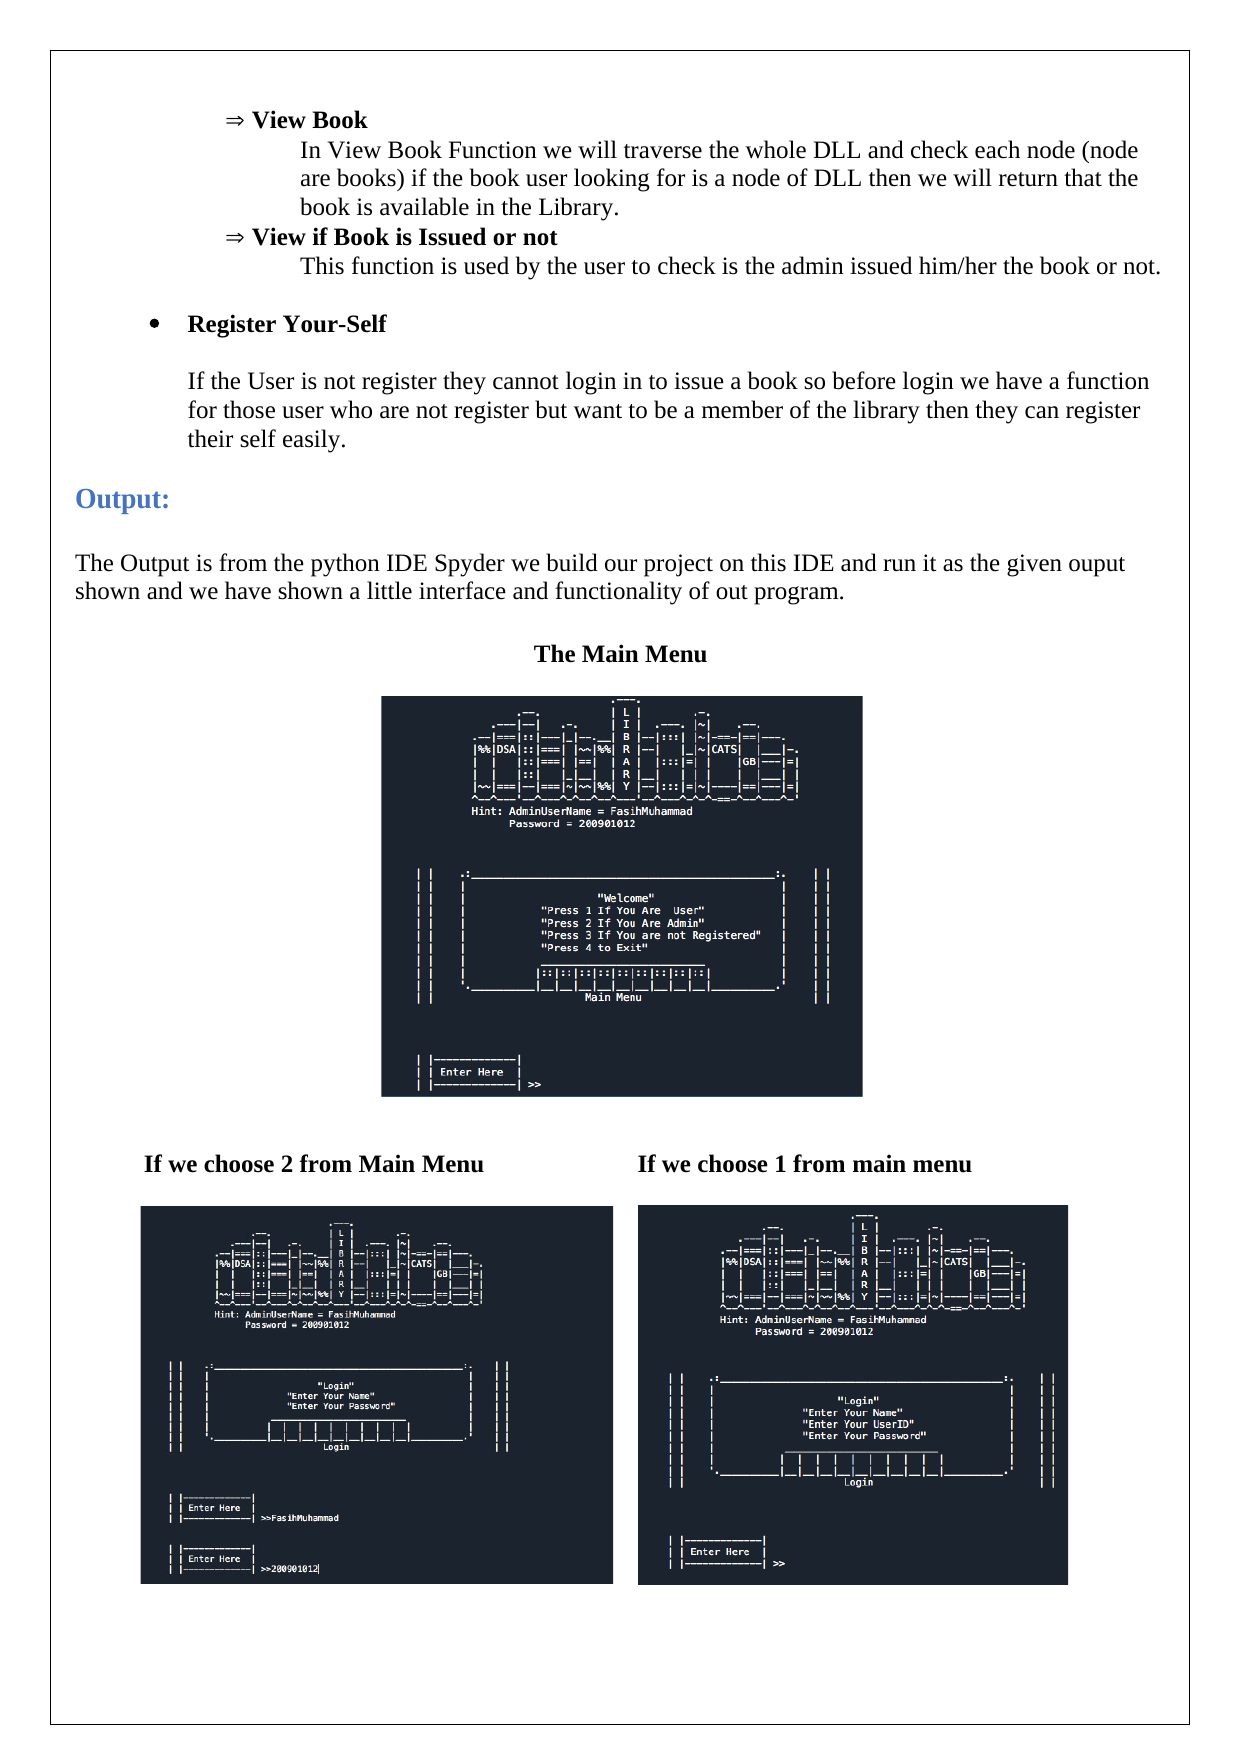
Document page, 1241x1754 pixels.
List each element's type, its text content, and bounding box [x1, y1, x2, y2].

text The Output is from the python IDE Spyder we build our project on this IDE and run it as the given ouput shown and we have shown a little interface and functionality of out program. [75, 548, 1128, 605]
subtitle  View if Book is Issued or not [225, 221, 1178, 251]
text In View Book Function we will traverse the whole DLL and check each node (node are books) if the book user looking for is a node of DLL then we will return that the book is available in the Library. [300, 135, 1139, 221]
picture [140, 1206, 614, 1584]
list Register Your-Self [150, 309, 1178, 337]
text If the User is not register they cannot login in to issue a book so before login we have a function for those user who are not register but want to be a member of the library then they can register their self easily. [187, 366, 1153, 452]
subtitle  View Book [225, 104, 1178, 135]
text This function is used by the user to check is the admin issued him/her the book or not. [300, 251, 1178, 280]
picture [381, 696, 863, 1097]
picture [638, 1205, 1069, 1585]
subtitle The Main Menu [364, 639, 877, 667]
text If we choose 2 from Main Menu If we choose 1 from main menu [144, 1149, 1178, 1177]
subtitle Output: [75, 481, 176, 515]
